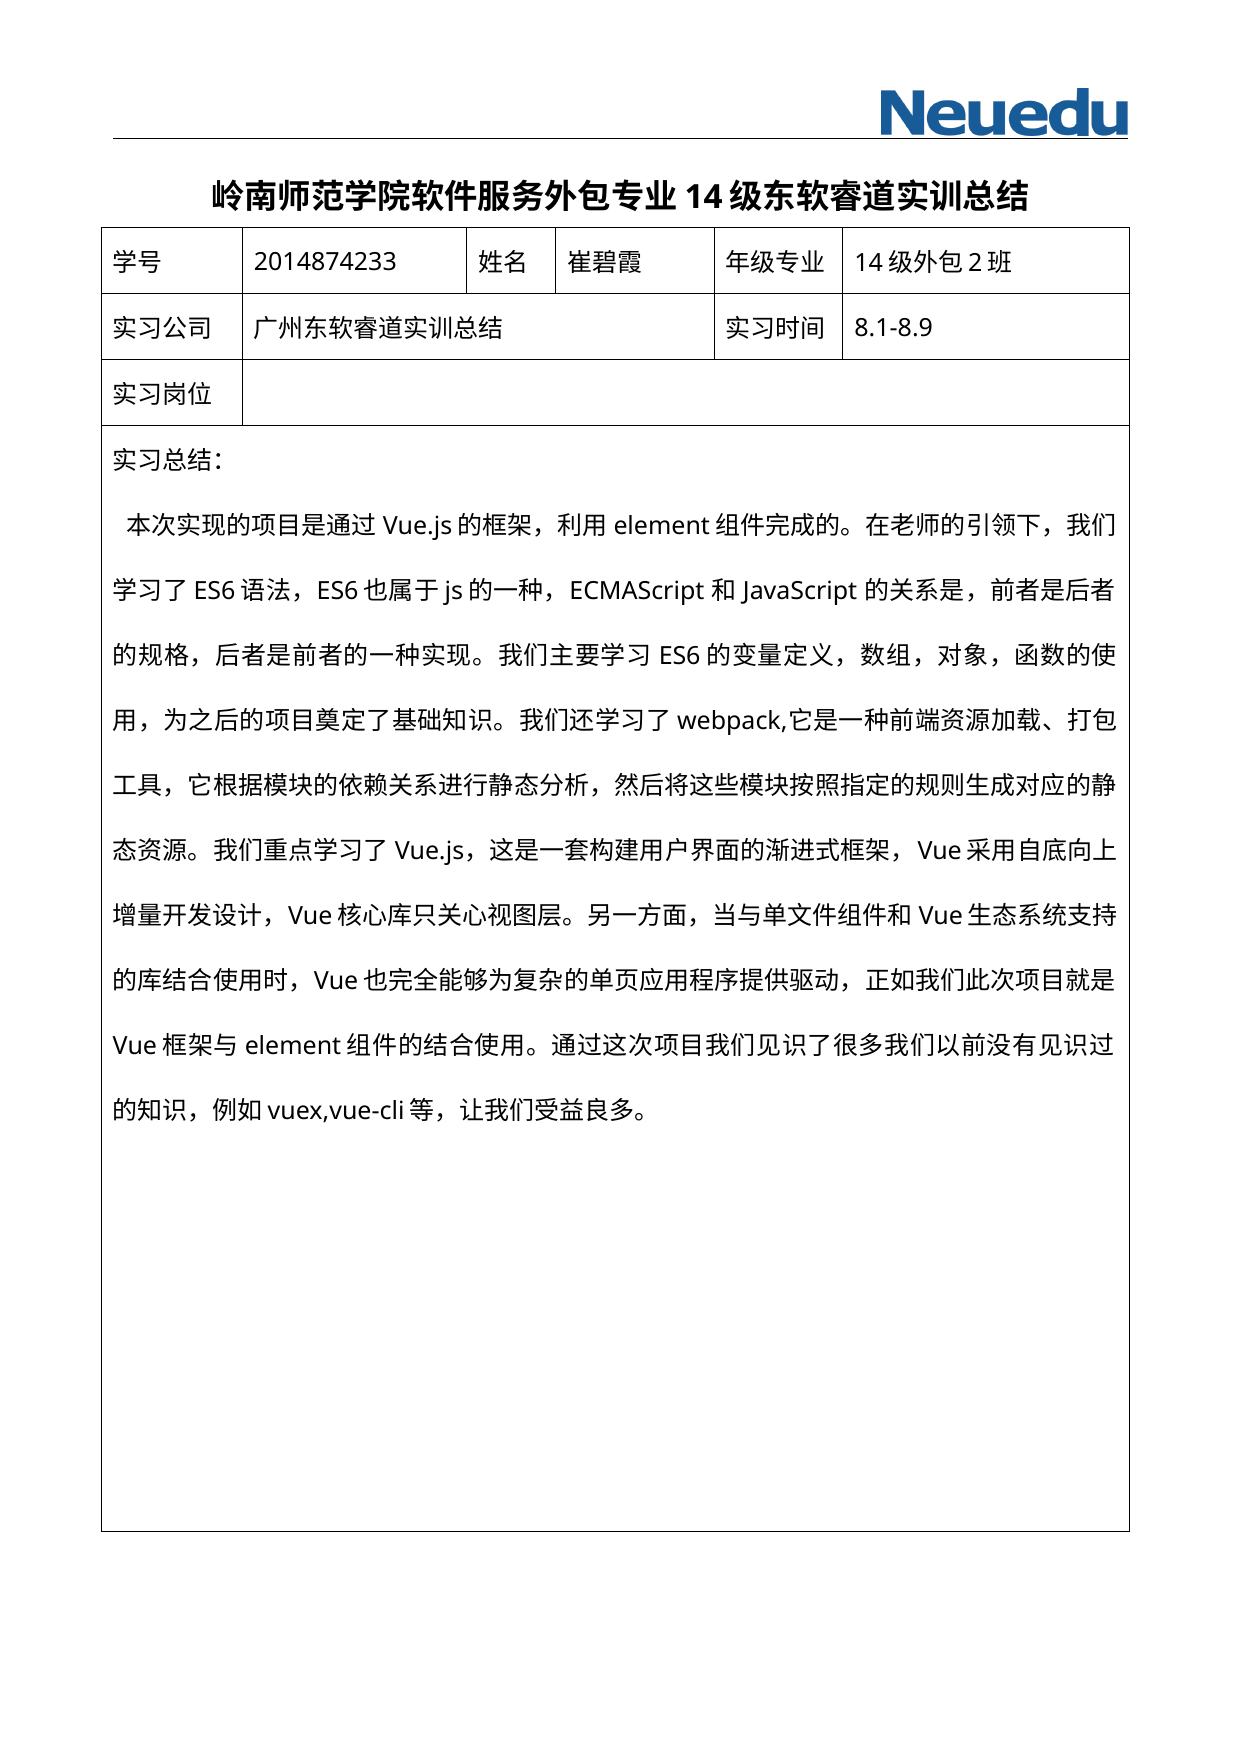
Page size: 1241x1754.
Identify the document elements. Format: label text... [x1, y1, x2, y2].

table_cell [102, 426, 1129, 1531]
table_header 2014874233 [243, 228, 466, 293]
table_cell 实习公司 [102, 294, 242, 359]
table_cell 实习岗位 [102, 360, 242, 425]
table_header 学号 [102, 228, 242, 293]
table_cell 实习时间 [715, 294, 842, 359]
table_cell 广州东软睿道实训总结 [243, 294, 714, 359]
table_header 崔碧霞 [556, 228, 714, 293]
text 岭南师范学院软件服务外包专业14级东软睿道实训总结 [112, 162, 1128, 227]
table_cell [243, 360, 1129, 425]
table_cell 8.1-8.9 [843, 294, 1129, 359]
table_header 姓名 [467, 228, 555, 293]
table_header 14级外包2班 [843, 228, 1129, 293]
table_header 年级专业 [715, 228, 842, 293]
picture [881, 88, 1128, 136]
